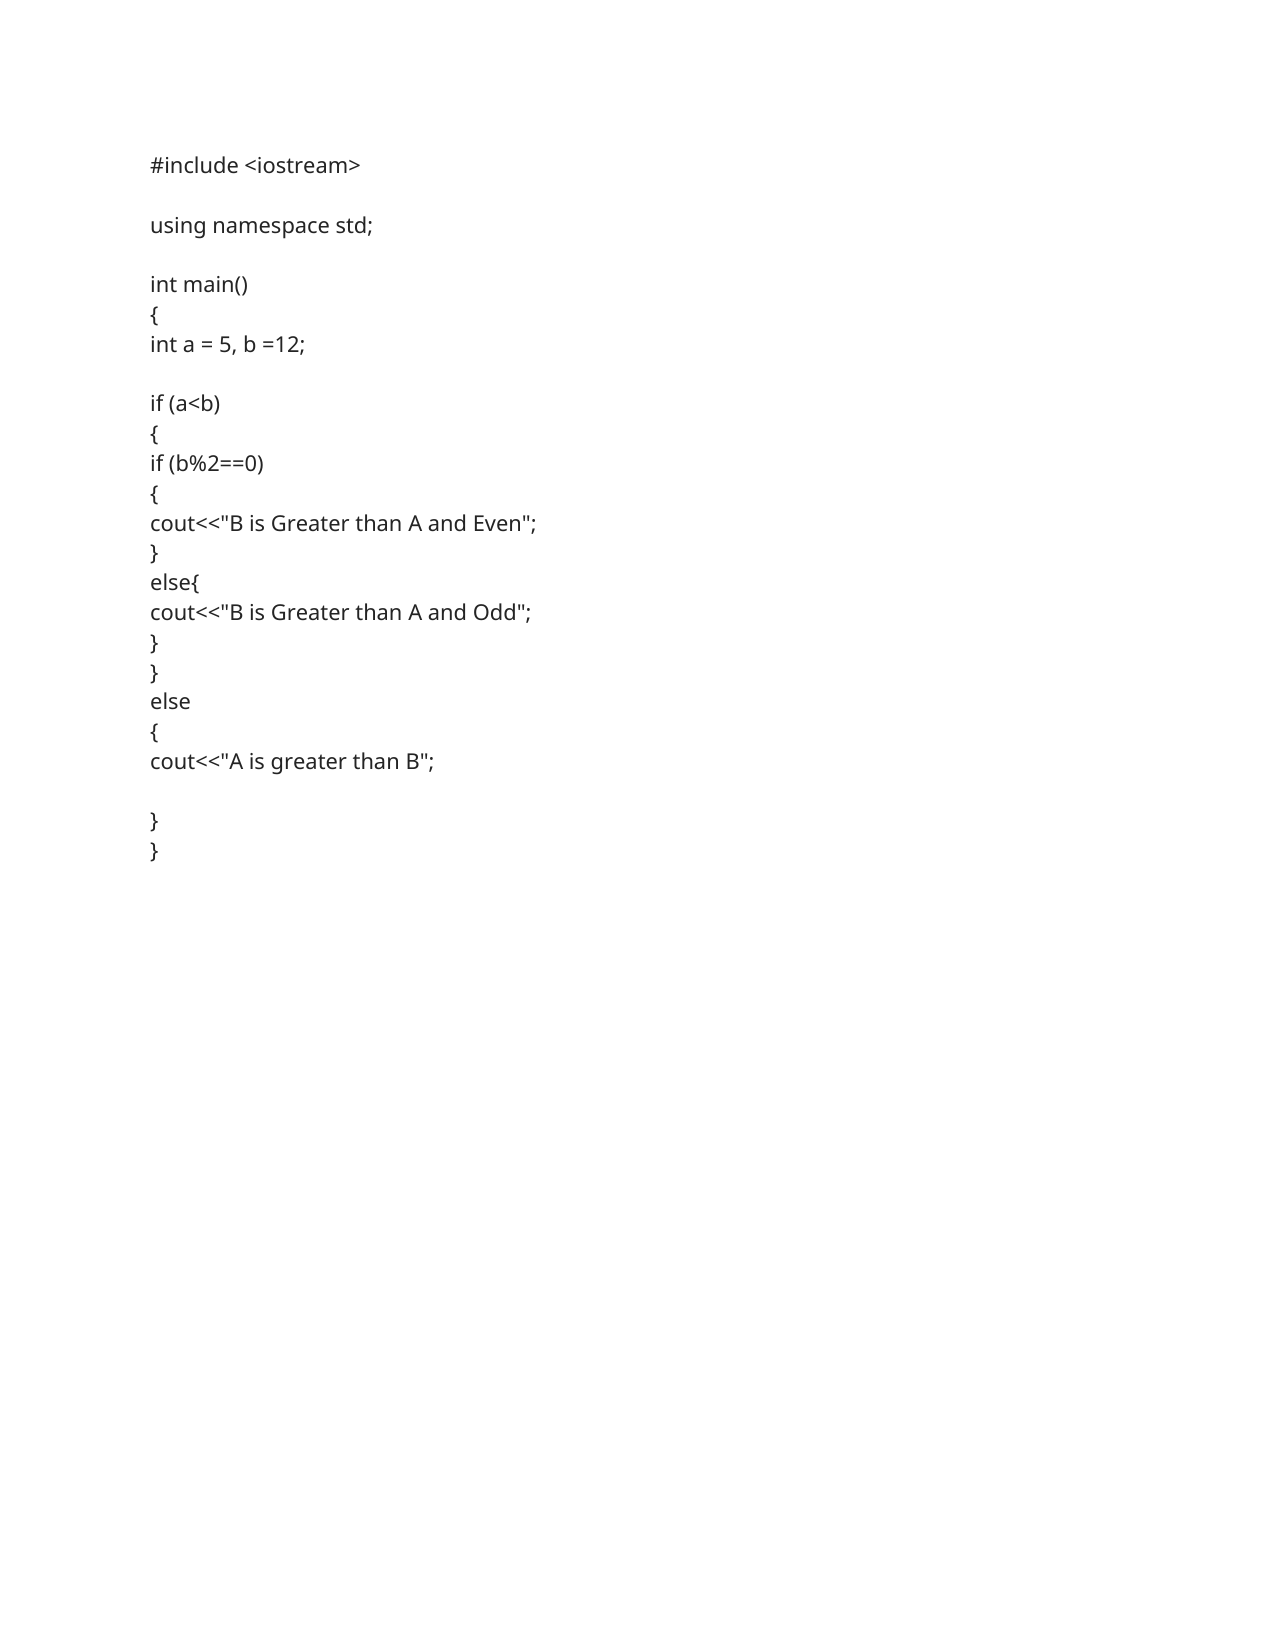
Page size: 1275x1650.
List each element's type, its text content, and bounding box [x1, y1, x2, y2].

text if (a<b) { if (b%2==0) { cout<<"B is Greater than A and Even"; } else{ cout<<"B is Greater than A and Odd"; } } else { cout<<"A is greater than B"; [150, 388, 1125, 776]
text } } [150, 805, 1125, 865]
text using namespace std; [150, 209, 1125, 239]
text int main() { int a = 5, b =12; [150, 269, 1125, 358]
text #include <iostream> [150, 150, 1125, 180]
